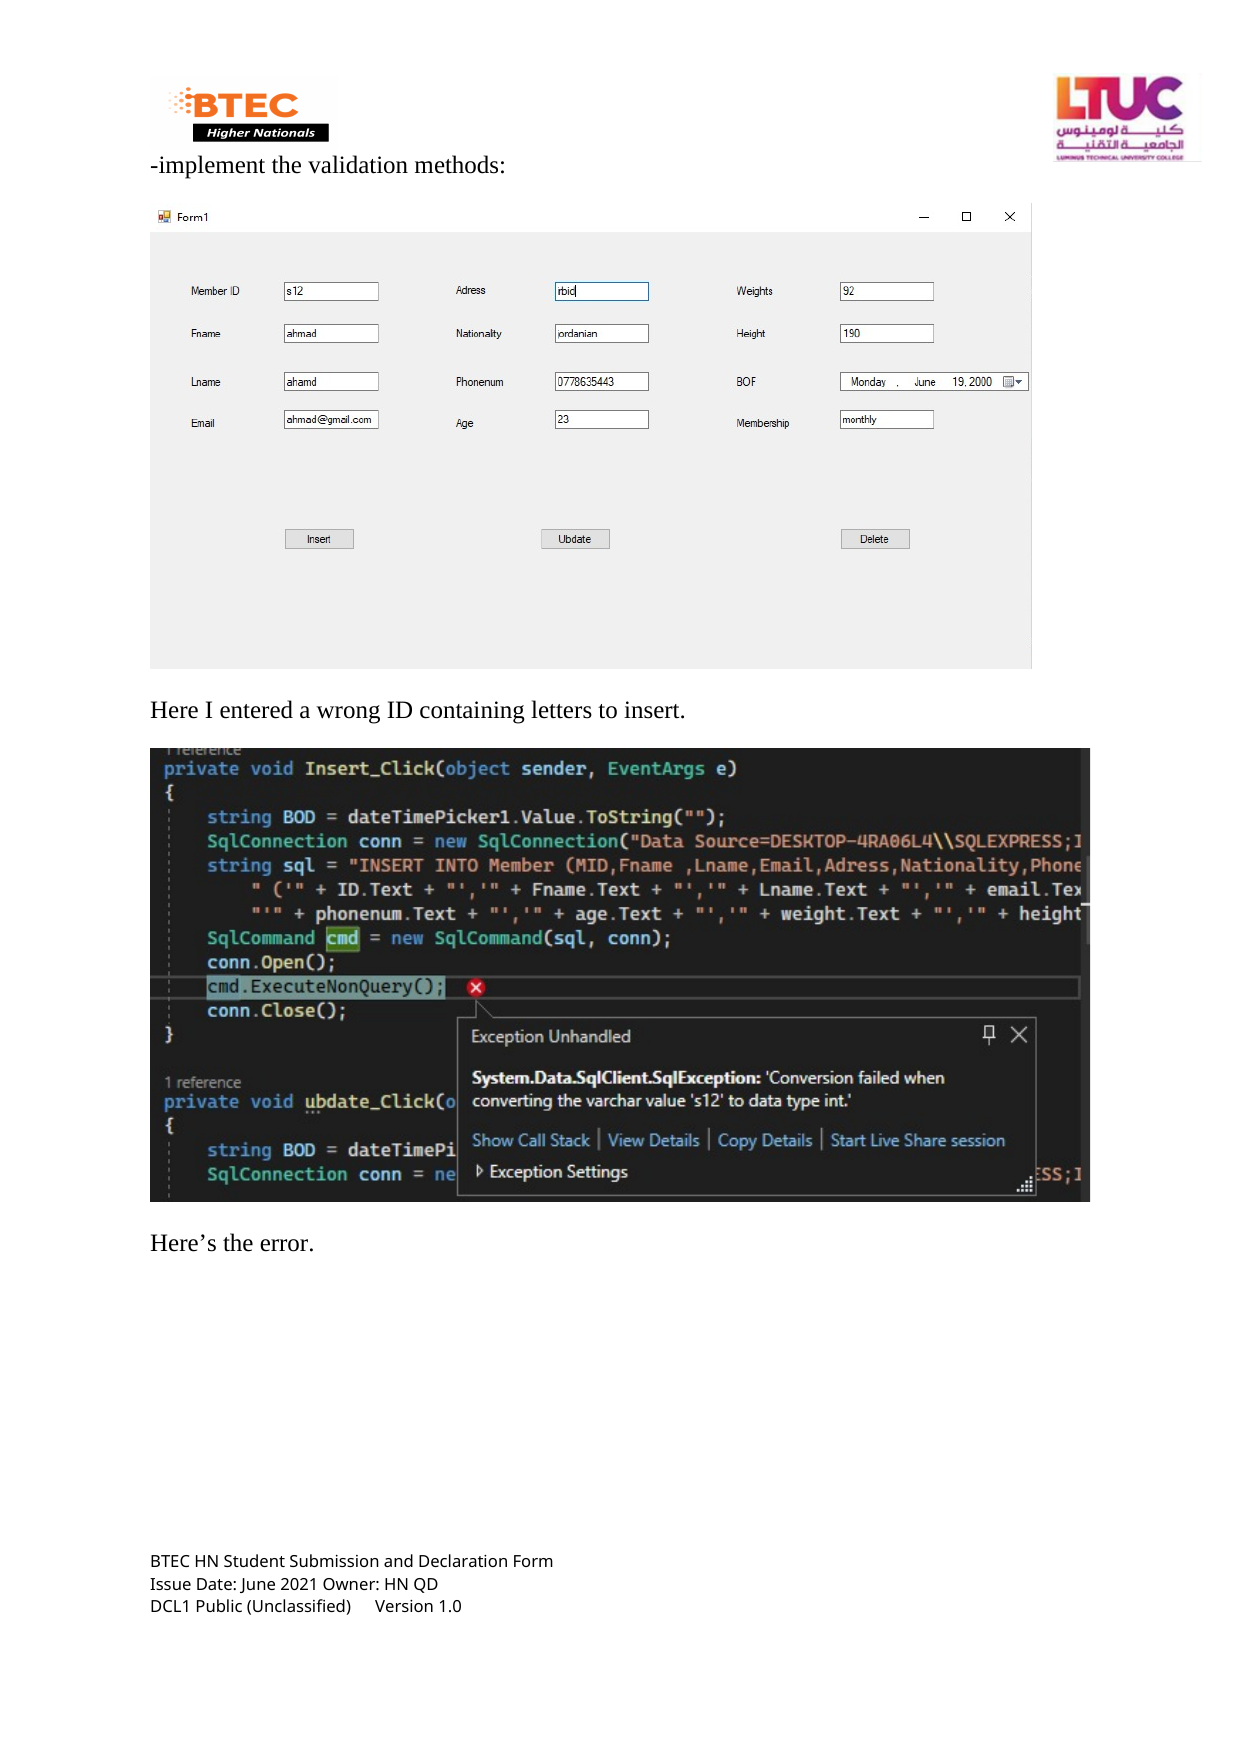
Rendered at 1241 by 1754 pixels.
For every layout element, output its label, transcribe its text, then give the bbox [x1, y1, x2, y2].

picture [150, 748, 1091, 1202]
text -implement the validation methods: [150, 150, 1090, 179]
text Here’s the error. [150, 1228, 1090, 1256]
picture [150, 203, 1032, 669]
picture [150, 76, 339, 150]
picture [1053, 73, 1202, 163]
text Here I entered a wrong ID containing letters to insert. [150, 695, 1090, 724]
